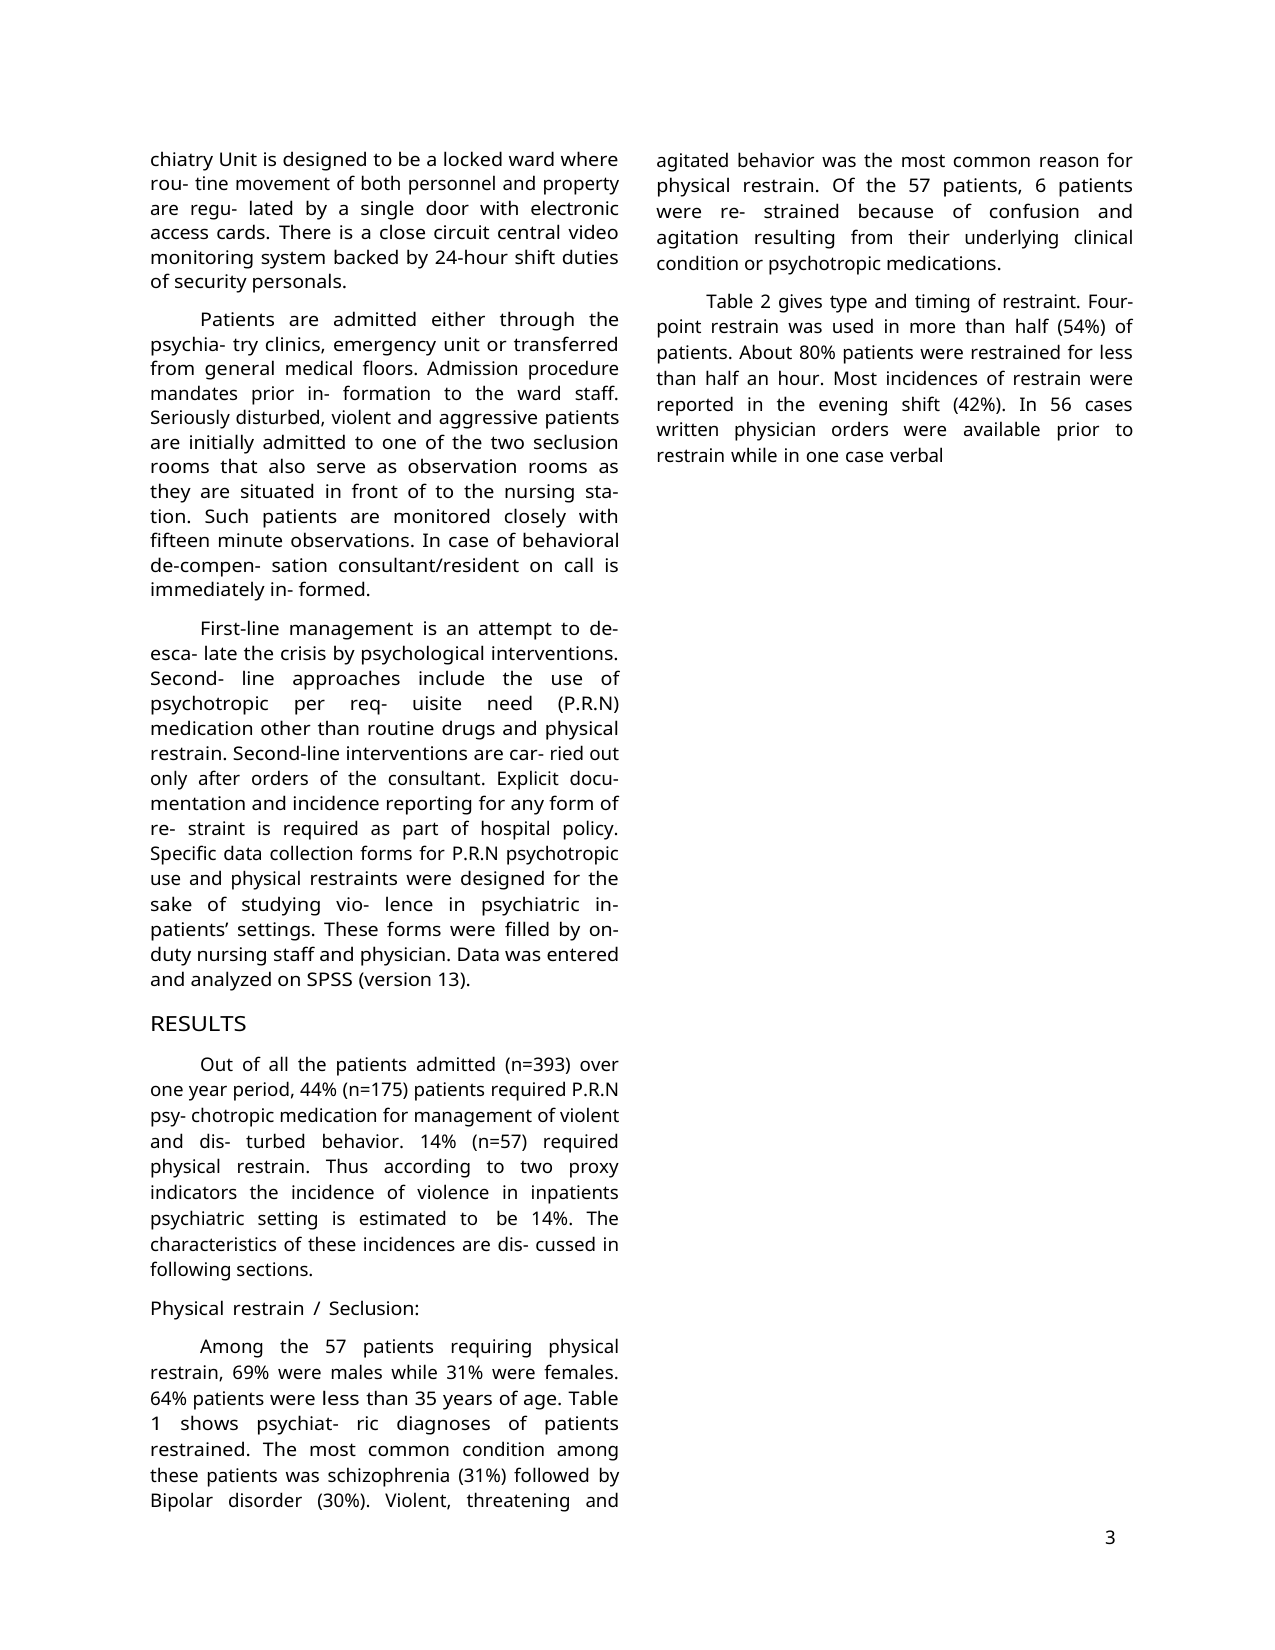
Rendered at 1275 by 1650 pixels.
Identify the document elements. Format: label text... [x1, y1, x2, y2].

text Among the 57 patients requiring physical restrain, 69% were males while 31% were females. 64% patients were less than 35 years of age. Table 1 shows psychiat- ric diagnoses of patients restrained. The most common condition among these patients was schizophrenia (31%) followed by Bipolar disorder (30%). Violent, threatening and agitated behavior was the most common reason for physical restrain. Of the 57 patients, 6 patients were re- strained because of confusion and agitation resulting from their underlying clinical condition or psychotropic medications. [656, 147, 1133, 275]
text Patients are admitted either through the psychia- try clinics, emergency unit or transferred from general medical floors. Admission procedure mandates prior in- formation to the ward staff. Seriously disturbed, violent and aggressive patients are initially admitted to one of the two seclusion rooms that also serve as observation rooms as they are situated in front of to the nursing sta- tion. Such patients are monitored closely with fifteen minute observations. In case of behavioral de-compen- sation consultant/resident on call is immediately in- formed. [150, 307, 619, 602]
text Table 2 gives type and timing of restraint. Four-point restrain was used in more than half (54%) of patients. About 80% patients were restrained for less than half an hour. Most incidences of restrain were reported in the evening shift (42%). In 56 cases written physician orders were available prior to restrain while in one case verbal [656, 288, 1133, 468]
text Physical restrain / Seclusion: [150, 1295, 623, 1320]
text Out of all the patients admitted (n=393) over one year period, 44% (n=175) patients required P.R.N psy- chotropic medication for management of violent and dis- turbed behavior. 14% (n=57) required physical restrain. Thus according to two proxy indicators the incidence of violence in inpatients psychiatric setting is estimated to be 14%. The characteristics of these incidences are dis- cussed in following sections. [150, 1051, 619, 1282]
subtitle RESULTS [150, 1009, 623, 1038]
text First-line management is an attempt to de-esca- late the crisis by psychological interventions. Second- line approaches include the use of psychotropic per req- uisite need (P.R.N) medication other than routine drugs and physical restrain. Second-line interventions are car- ried out only after orders of the consultant. Explicit docu- mentation and incidence reporting for any form of re- straint is required as part of hospital policy. Specific data collection forms for P.R.N psychotropic use and physical restraints were designed for the sake of studying vio- lence in psychiatric in-patients’ settings. These forms were filled by on-duty nursing staff and physician. Data was entered and analyzed on SPSS (version 13). [150, 615, 619, 992]
text chiatry Unit is designed to be a locked ward where rou- tine movement of both personnel and property are regu- lated by a single door with electronic access cards. There is a close circuit central video monitoring system backed by 24-hour shift duties of security personals. [150, 147, 619, 294]
text Among the 57 patients requiring physical restrain, 69% were males while 31% were females. 64% patients were less than 35 years of age. Table 1 shows psychiat- ric diagnoses of patients restrained. The most common condition among these patients was schizophrenia (31%) followed by Bipolar disorder (30%). Violent, threatening and agitated behavior was the most common reason for physical restrain. Of the 57 patients, 6 patients were re- strained because of confusion and agitation resulting from their underlying clinical condition or psychotropic medications. [150, 1333, 619, 1513]
